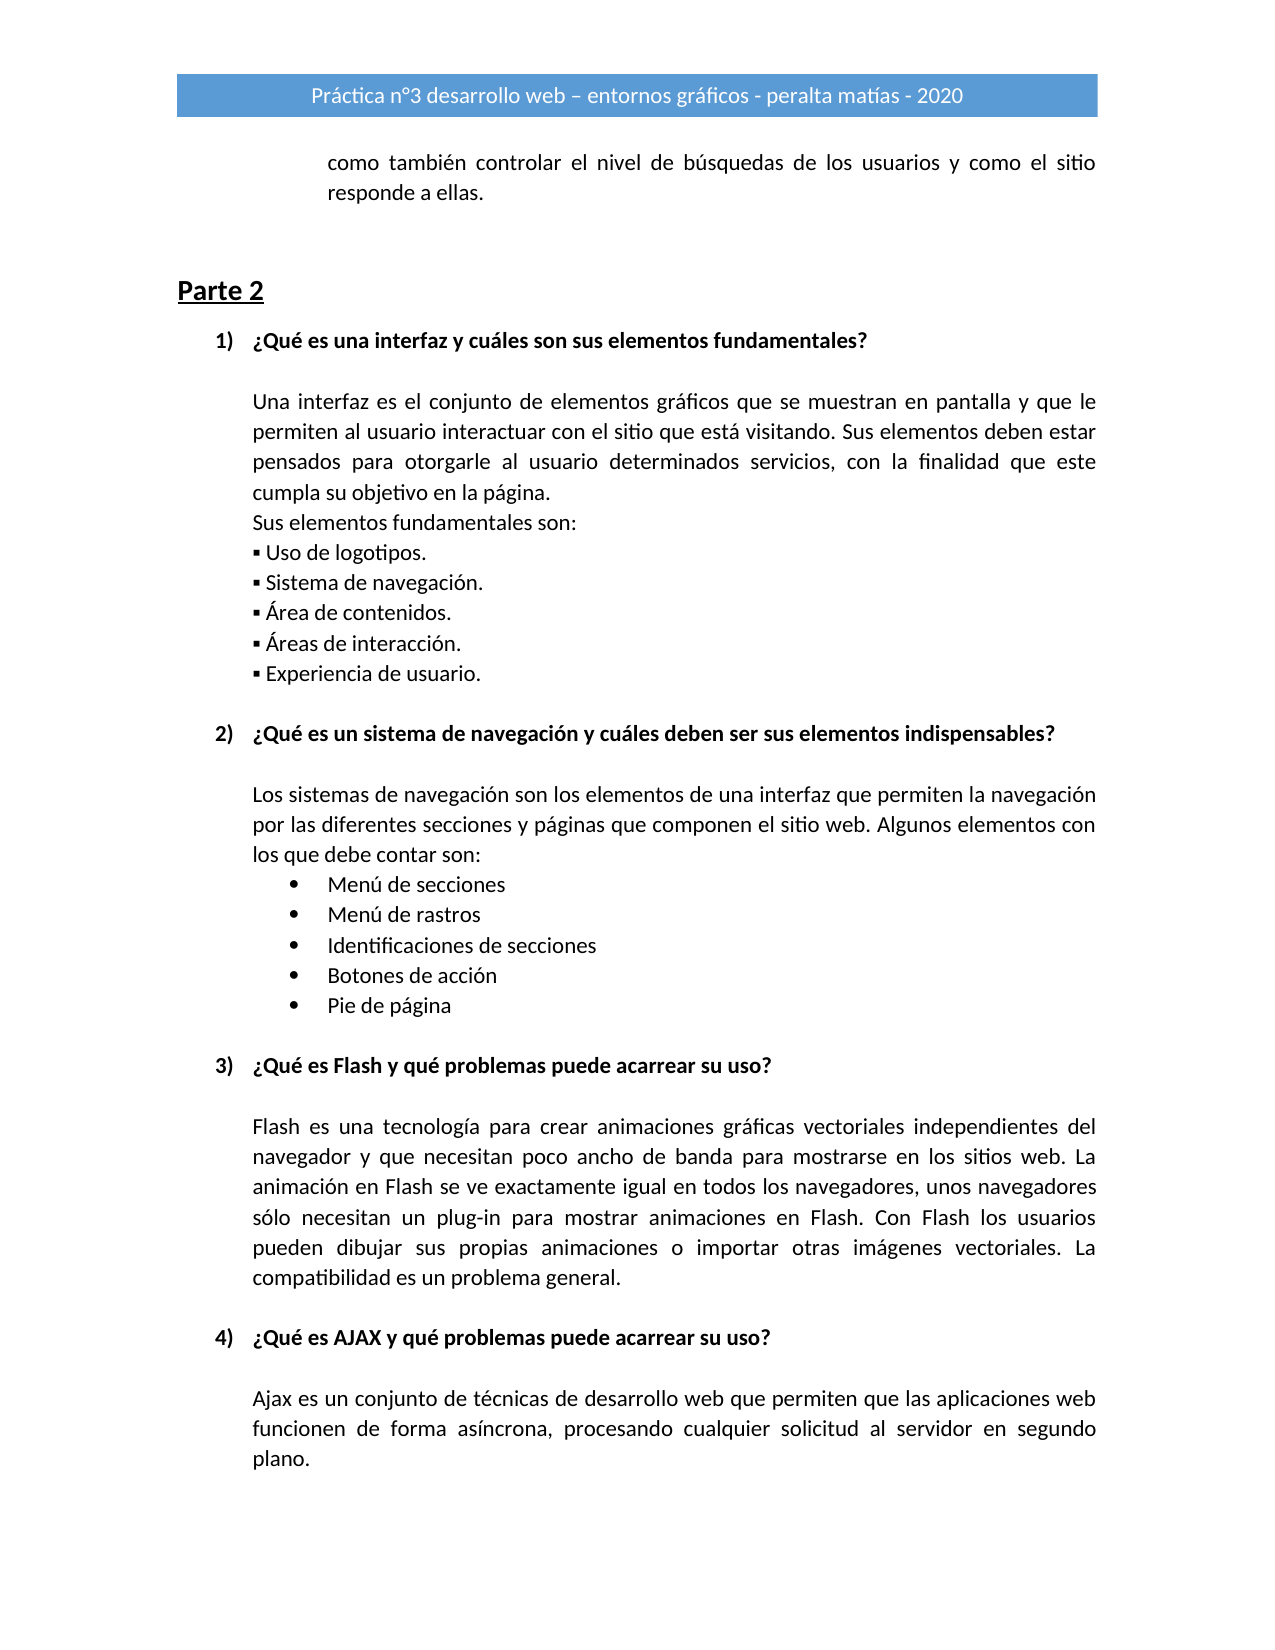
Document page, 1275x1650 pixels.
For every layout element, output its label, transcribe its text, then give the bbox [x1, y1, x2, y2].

list Ajax es un conjunto de técnicas de desarrollo web que permiten que las aplicaciones web funcionen de forma asíncrona, procesando cualquier solicitud al servidor en segundo plano. [252, 1384, 1098, 1472]
list ▪ Áreas de interacción. [252, 629, 1098, 657]
list Menú de secciones [290, 870, 1098, 898]
list ▪ Uso de logotipos. [252, 538, 1098, 566]
list ▪ Experiencia de usuario. [252, 659, 1098, 687]
list ▪ Área de contenidos. [252, 598, 1098, 627]
list Pie de página [290, 991, 1098, 1019]
list ¿Qué es una interfaz y cuáles son sus elementos fundamentales? [215, 327, 1098, 355]
list Flash es una tecnología para crear animaciones gráficas vectoriales independientes del navegador y que necesitan poco ancho de banda para mostrarse en los sitios web. La animación en Flash se ve exactamente igual en todos los navegadores, unos navegadores sólo necesitan un plug-in para mostrar animaciones en Flash. Con Flash los usuarios pueden dibujar sus propias animaciones o importar otras imágenes vectoriales. La compatibilidad es un problema general. [252, 1112, 1098, 1291]
list ¿Qué es Flash y qué problemas puede acarrear su uso? [215, 1052, 1098, 1080]
list Una interfaz es el conjunto de elementos gráficos que se muestran en pantalla y que le permiten al usuario interactuar con el sitio que está visitando. Sus elementos deben estar pensados para otorgarle al usuario determinados servicios, con la finalidad que este cumpla su objetivo en la página. [252, 387, 1098, 506]
list Botones de acción [290, 961, 1098, 989]
list Identificaciones de secciones [290, 931, 1098, 959]
text Parte 2 [177, 272, 1098, 307]
list ▪ Sistema de navegación. [252, 568, 1098, 596]
list ¿Qué es AJAX y qué problemas puede acarrear su uso? [215, 1323, 1098, 1352]
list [290, 148, 1098, 206]
list Los sistemas de navegación son los elementos de una interfaz que permiten la navegación por las diferentes secciones y páginas que componen el sitio web. Algunos elementos con los que debe contar son: [252, 780, 1098, 868]
list ¿Qué es un sistema de navegación y cuáles deben ser sus elementos indispensables? [215, 719, 1098, 747]
list Menú de rastros [290, 901, 1098, 929]
list Sus elementos fundamentales son: [252, 508, 1098, 536]
